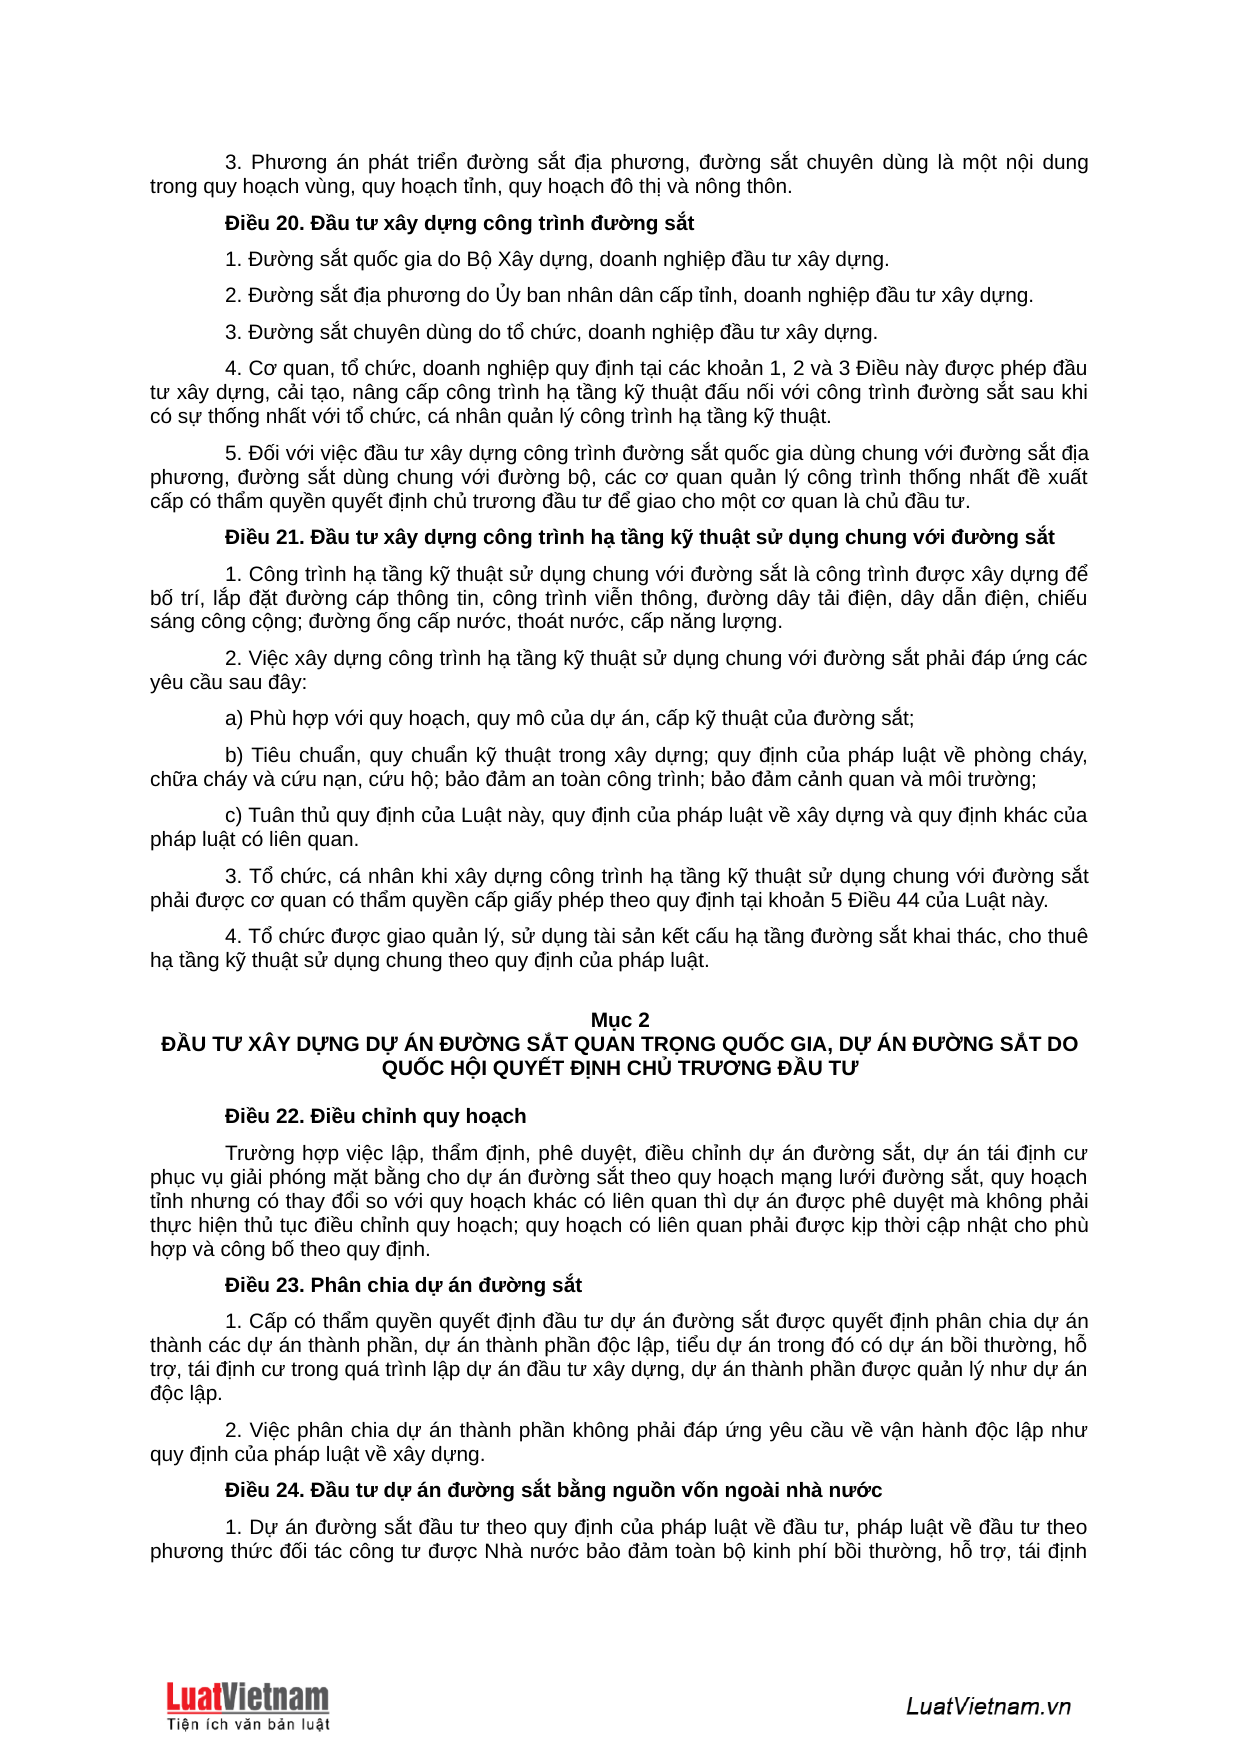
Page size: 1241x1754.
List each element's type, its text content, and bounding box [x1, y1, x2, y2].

picture [150, 1659, 1090, 1754]
text 2. Việc xây dựng công trình hạ tầng kỹ thuật sử dụng chung với đường sắt phải đáp ứng các yêu cầu sau đây: [150, 646, 1090, 694]
text 1. Công trình hạ tầng kỹ thuật sử dụng chung với đường sắt là công trình được xây dựng để bố trí, lắp đặt đường cáp thông tin, công trình viễn thông, đường dây tải điện, dây dẫn điện, chiếu sáng công cộng; đường ống cấp nước, thoát nước, cấp năng lượng. [150, 561, 1090, 633]
text a) Phù hợp với quy hoạch, quy mô của dự án, cấp kỹ thuật của đường sắt; [150, 706, 1090, 730]
text 3. Tổ chức, cá nhân khi xây dựng công trình hạ tầng kỹ thuật sử dụng chung với đường sắt phải được cơ quan có thẩm quyền cấp giấy phép theo quy định tại khoản 5 Điều 44 của Luật này. [150, 863, 1090, 911]
text 5. Đối với việc đầu tư xây dựng công trình đường sắt quốc gia dùng chung với đường sắt địa phương, đường sắt dùng chung với đường bộ, các cơ quan quản lý công trình thống nhất đề xuất cấp có thẩm quyền quyết định chủ trương đầu tư để giao cho một cơ quan là chủ đầu tư. [150, 441, 1090, 512]
text Điều 21. Đầu tư xây dựng công trình hạ tầng kỹ thuật sử dụng chung với đường sắt [150, 525, 1090, 549]
text Điều 23. Phân chia dự án đường sắt [150, 1273, 1090, 1297]
text Điều 20. Đầu tư xây dựng công trình đường sắt [150, 210, 1090, 234]
text 1. Cấp có thẩm quyền quyết định đầu tư dự án đường sắt được quyết định phân chia dự án thành các dự án thành phần, dự án thành phần độc lập, tiểu dự án trong đó có dự án bồi thường, hỗ trợ, tái định cư trong quá trình lập dự án đầu tư xây dựng, dự án thành phần được quản lý như dự án độc lập. [150, 1309, 1090, 1405]
text Điều 24. Đầu tư dự án đường sắt bằng nguồn vốn ngoài nhà nước [150, 1478, 1090, 1502]
text 1. Đường sắt quốc gia do Bộ Xây dựng, doanh nghiệp đầu tư xây dựng. [150, 247, 1090, 271]
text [150, 1514, 1090, 1562]
text 3. Đường sắt chuyên dùng do tổ chức, doanh nghiệp đầu tư xây dựng. [150, 320, 1090, 344]
text ĐẦU TƯ XÂY DỰNG DỰ ÁN ĐƯỜNG SẮT QUAN TRỌNG QUỐC GIA, DỰ ÁN ĐƯỜNG SẮT DO QUỐC HỘI QUYẾT ĐỊNH CHỦ TRƯƠNG ĐẦU TƯ [150, 1032, 1090, 1080]
text c) Tuân thủ quy định của Luật này, quy định của pháp luật về xây dựng và quy định khác của pháp luật có liên quan. [150, 803, 1090, 851]
text 4. Tổ chức được giao quản lý, sử dụng tài sản kết cấu hạ tầng đường sắt khai thác, cho thuê hạ tầng kỹ thuật sử dụng chung theo quy định của pháp luật. [150, 924, 1090, 972]
text 3. Phương án phát triển đường sắt địa phương, đường sắt chuyên dùng là một nội dung trong quy hoạch vùng, quy hoạch tỉnh, quy hoạch đô thị và nông thôn. [150, 150, 1090, 198]
text 4. Cơ quan, tổ chức, doanh nghiệp quy định tại các khoản 1, 2 và 3 Điều này được phép đầu tư xây dựng, cải tạo, nâng cấp công trình hạ tầng kỹ thuật đấu nối với công trình đường sắt sau khi có sự thống nhất với tổ chức, cá nhân quản lý công trình hạ tầng kỹ thuật. [150, 356, 1090, 428]
text Mục 2 [150, 1008, 1090, 1032]
text Trường hợp việc lập, thẩm định, phê duyệt, điều chỉnh dự án đường sắt, dự án tái định cư phục vụ giải phóng mặt bằng cho dự án đường sắt theo quy hoạch mạng lưới đường sắt, quy hoạch tỉnh nhưng có thay đổi so với quy hoạch khác có liên quan thì dự án được phê duyệt mà không phải thực hiện thủ tục điều chỉnh quy hoạch; quy hoạch có liên quan phải được kịp thời cập nhật cho phù hợp và công bố theo quy định. [150, 1141, 1090, 1260]
text b) Tiêu chuẩn, quy chuẩn kỹ thuật trong xây dựng; quy định của pháp luật về phòng cháy, chữa cháy và cứu nạn, cứu hộ; bảo đảm an toàn công trình; bảo đảm cảnh quan và môi trường; [150, 743, 1090, 791]
text Điều 22. Điều chỉnh quy hoạch [150, 1104, 1090, 1128]
text 2. Việc phân chia dự án thành phần không phải đáp ứng yêu cầu về vận hành độc lập như quy định của pháp luật về xây dựng. [150, 1418, 1090, 1466]
text 2. Đường sắt địa phương do Ủy ban nhân dân cấp tỉnh, doanh nghiệp đầu tư xây dựng. [150, 283, 1090, 307]
